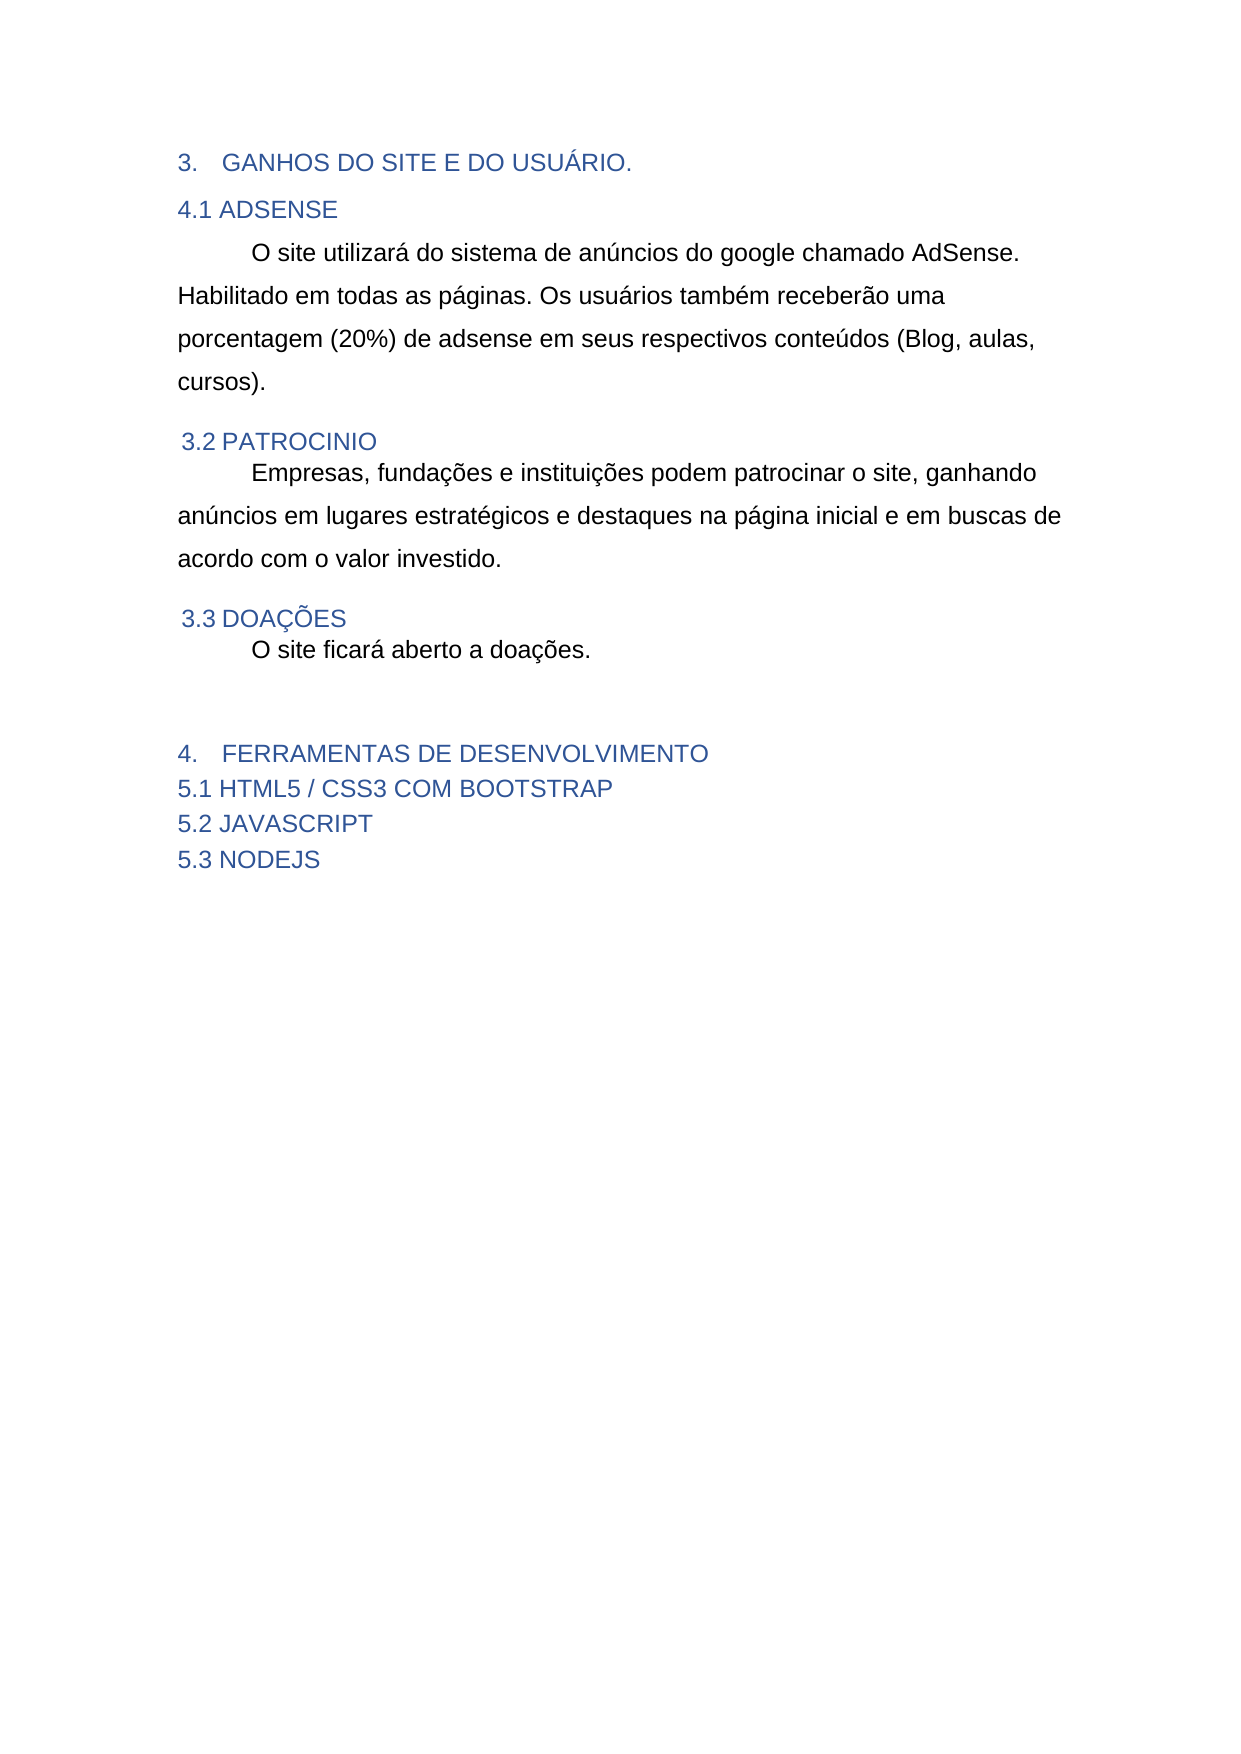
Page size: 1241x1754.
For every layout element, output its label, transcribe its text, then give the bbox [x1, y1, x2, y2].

subtitle DOAÇÕES [181, 604, 1063, 633]
list Empresas, fundações e instituições podem patrocinar o site, ganhando anúncios em lugares estratégicos e destaques na página inicial e em buscas de acordo com o valor investido. [177, 458, 1063, 573]
subtitle GANHOS DO SITE E DO USUÁRIO. [177, 148, 1063, 176]
subtitle FERRAMENTAS DE DESENVOLVIMENTO [177, 739, 1063, 768]
subtitle 5.2 JAVASCRIPT [177, 809, 1063, 838]
subtitle PATROCINIO [181, 427, 1063, 456]
text O site utilizará do sistema de anúncios do google chamado AdSense. Habilitado em todas as páginas. Os usuários também receberão uma porcentagem (20%) de adsense em seus respectivos conteúdos (Blog, aulas, cursos). [177, 238, 1063, 396]
subtitle 5.3 NODEJS [177, 845, 1063, 873]
subtitle 4.1 ADSENSE [177, 195, 1063, 224]
subtitle 5.1 HTML5 / CSS3 COM BOOTSTRAP [177, 774, 1063, 803]
text O site ficará aberto a doações. [177, 635, 1063, 664]
